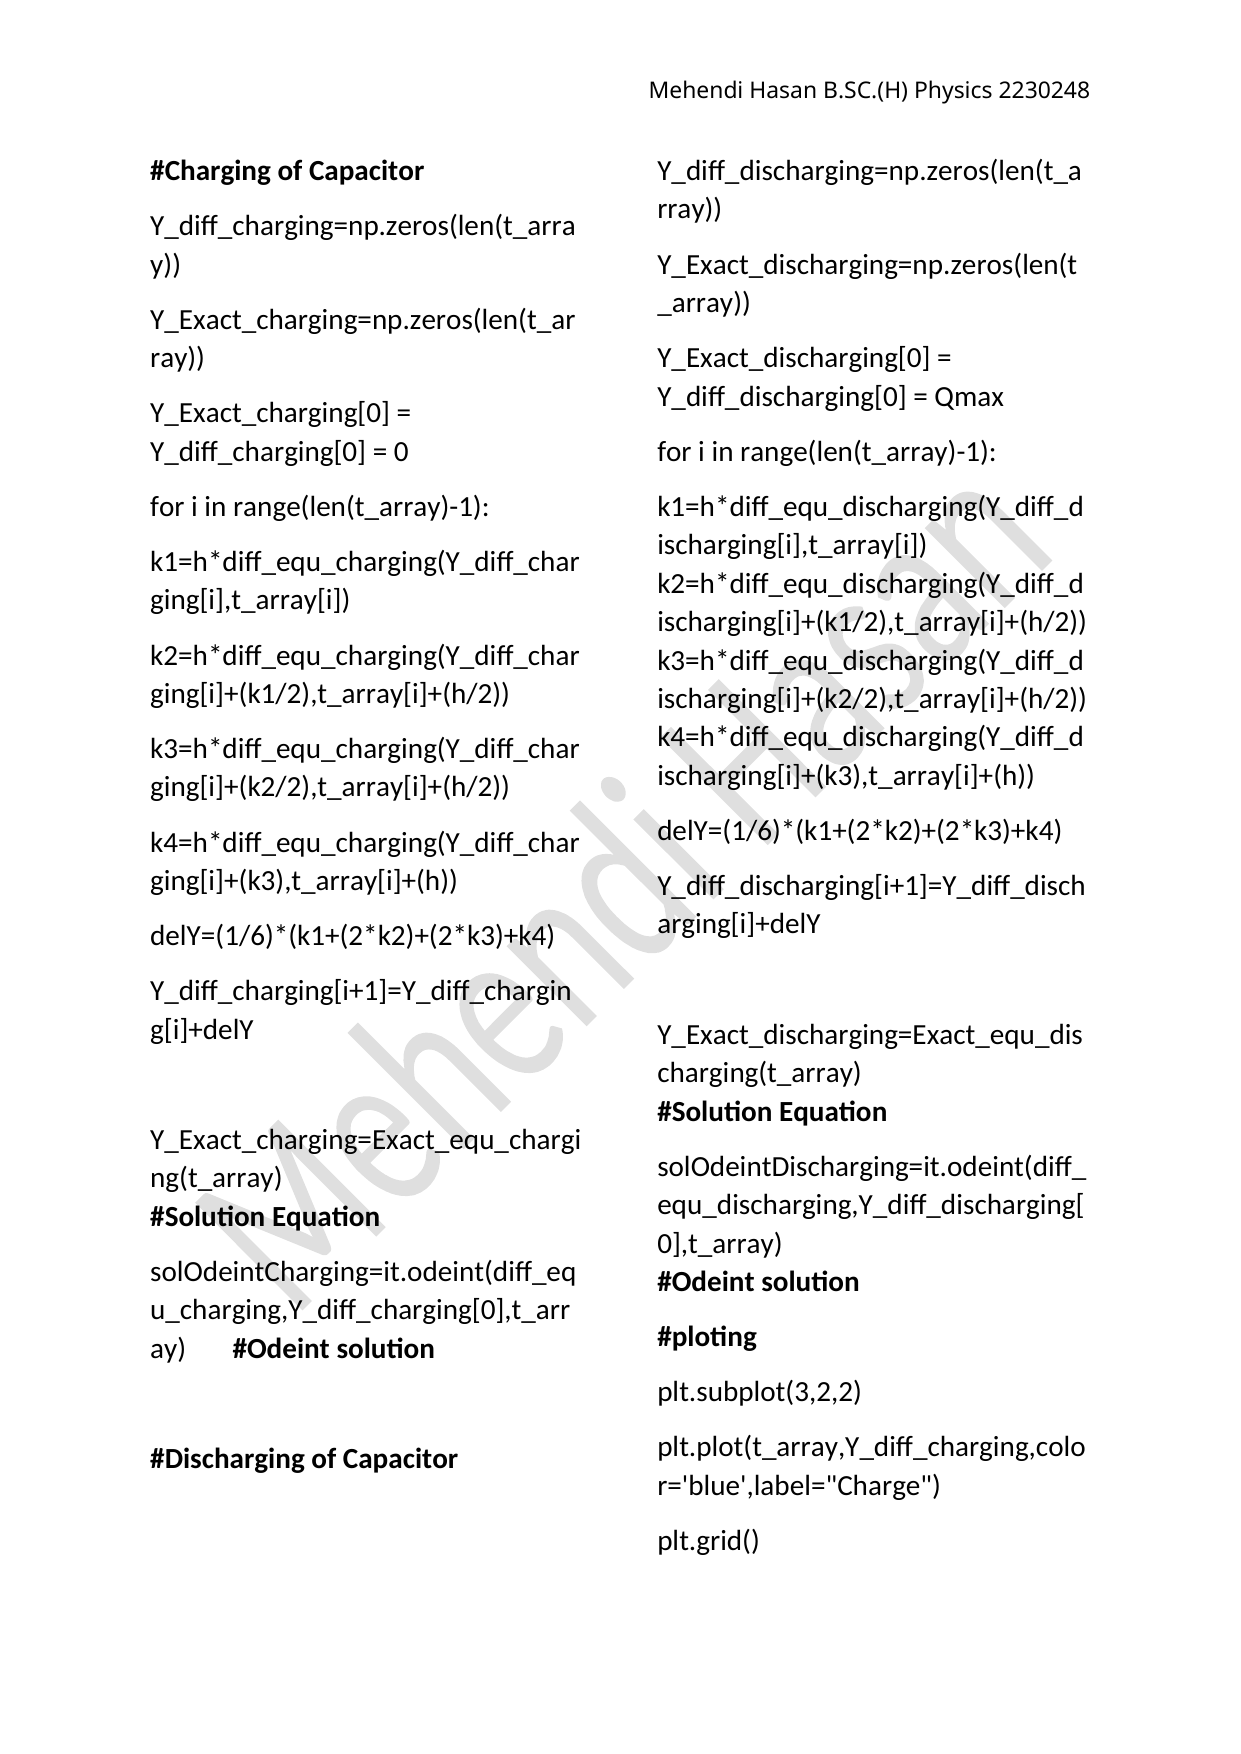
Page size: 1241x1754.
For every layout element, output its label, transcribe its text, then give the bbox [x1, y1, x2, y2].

text Y_diff_charging[i+1]=Y_diff_charging[i]+delY [150, 972, 583, 1046]
text Y_Exact_charging[0] = Y_diff_charging[0] = 0 [150, 394, 583, 468]
text #ploting [657, 1318, 1090, 1354]
text k1=h*diff_equ_discharging(Y_diff_discharging[i],t_array[i]) k2=h*diff_equ_discharging(Y_diff_discharging[i]+(k1/2),t_array[i]+(h/2)) k3=h*diff_equ_discharging(Y_diff_discharging[i]+(k2/2),t_array[i]+(h/2)) k4=h*diff_equ_discharging(Y_diff_discharging[i]+(k3),t_array[i]+(h)) [657, 488, 1090, 793]
text solOdeintDischarging=it.odeint(diff_equ_discharging,Y_diff_discharging[0],t_array) #Odeint solution [657, 1148, 1090, 1299]
text Y_diff_discharging=np.zeros(len(t_array)) [657, 152, 1090, 226]
text plt.plot(t_array,Y_diff_charging,color='blue',label="Charge") [657, 1428, 1090, 1502]
text Y_Exact_discharging=Exact_equ_discharging(t_array) #Solution Equation [657, 1016, 1090, 1128]
text k1=h*diff_equ_charging(Y_diff_charging[i],t_array[i]) [150, 543, 583, 617]
text k4=h*diff_equ_charging(Y_diff_charging[i]+(k3),t_array[i]+(h)) [150, 824, 583, 898]
text solOdeintCharging=it.odeint(diff_equ_charging,Y_diff_charging[0],t_array) #Odeint solution [150, 1253, 583, 1365]
text for i in range(len(t_array)-1): [657, 433, 1090, 468]
text k3=h*diff_equ_charging(Y_diff_charging[i]+(k2/2),t_array[i]+(h/2)) [150, 730, 583, 804]
text Y_diff_charging=np.zeros(len(t_array)) [150, 207, 583, 281]
text Y_Exact_discharging[0] = Y_diff_discharging[0] = Qmax [657, 339, 1090, 413]
text delY=(1/6)*(k1+(2*k2)+(2*k3)+k4) [150, 917, 583, 953]
text Y_Exact_discharging=np.zeros(len(t_array)) [657, 246, 1090, 320]
text Y_Exact_charging=np.zeros(len(t_array)) [150, 301, 583, 375]
text delY=(1/6)*(k1+(2*k2)+(2*k3)+k4) [657, 812, 1090, 848]
text for i in range(len(t_array)-1): [150, 488, 583, 523]
text #Charging of Capacitor [150, 152, 583, 188]
text k2=h*diff_equ_charging(Y_diff_charging[i]+(k1/2),t_array[i]+(h/2)) [150, 637, 583, 711]
text plt.grid() [657, 1522, 1090, 1558]
text plt.subplot(3,2,2) [657, 1373, 1090, 1409]
text Y_diff_discharging[i+1]=Y_diff_discharging[i]+delY [657, 867, 1090, 941]
text #Discharging of Capacitor [150, 1440, 583, 1476]
text Y_Exact_charging=Exact_equ_charging(t_array) #Solution Equation [150, 1121, 583, 1233]
